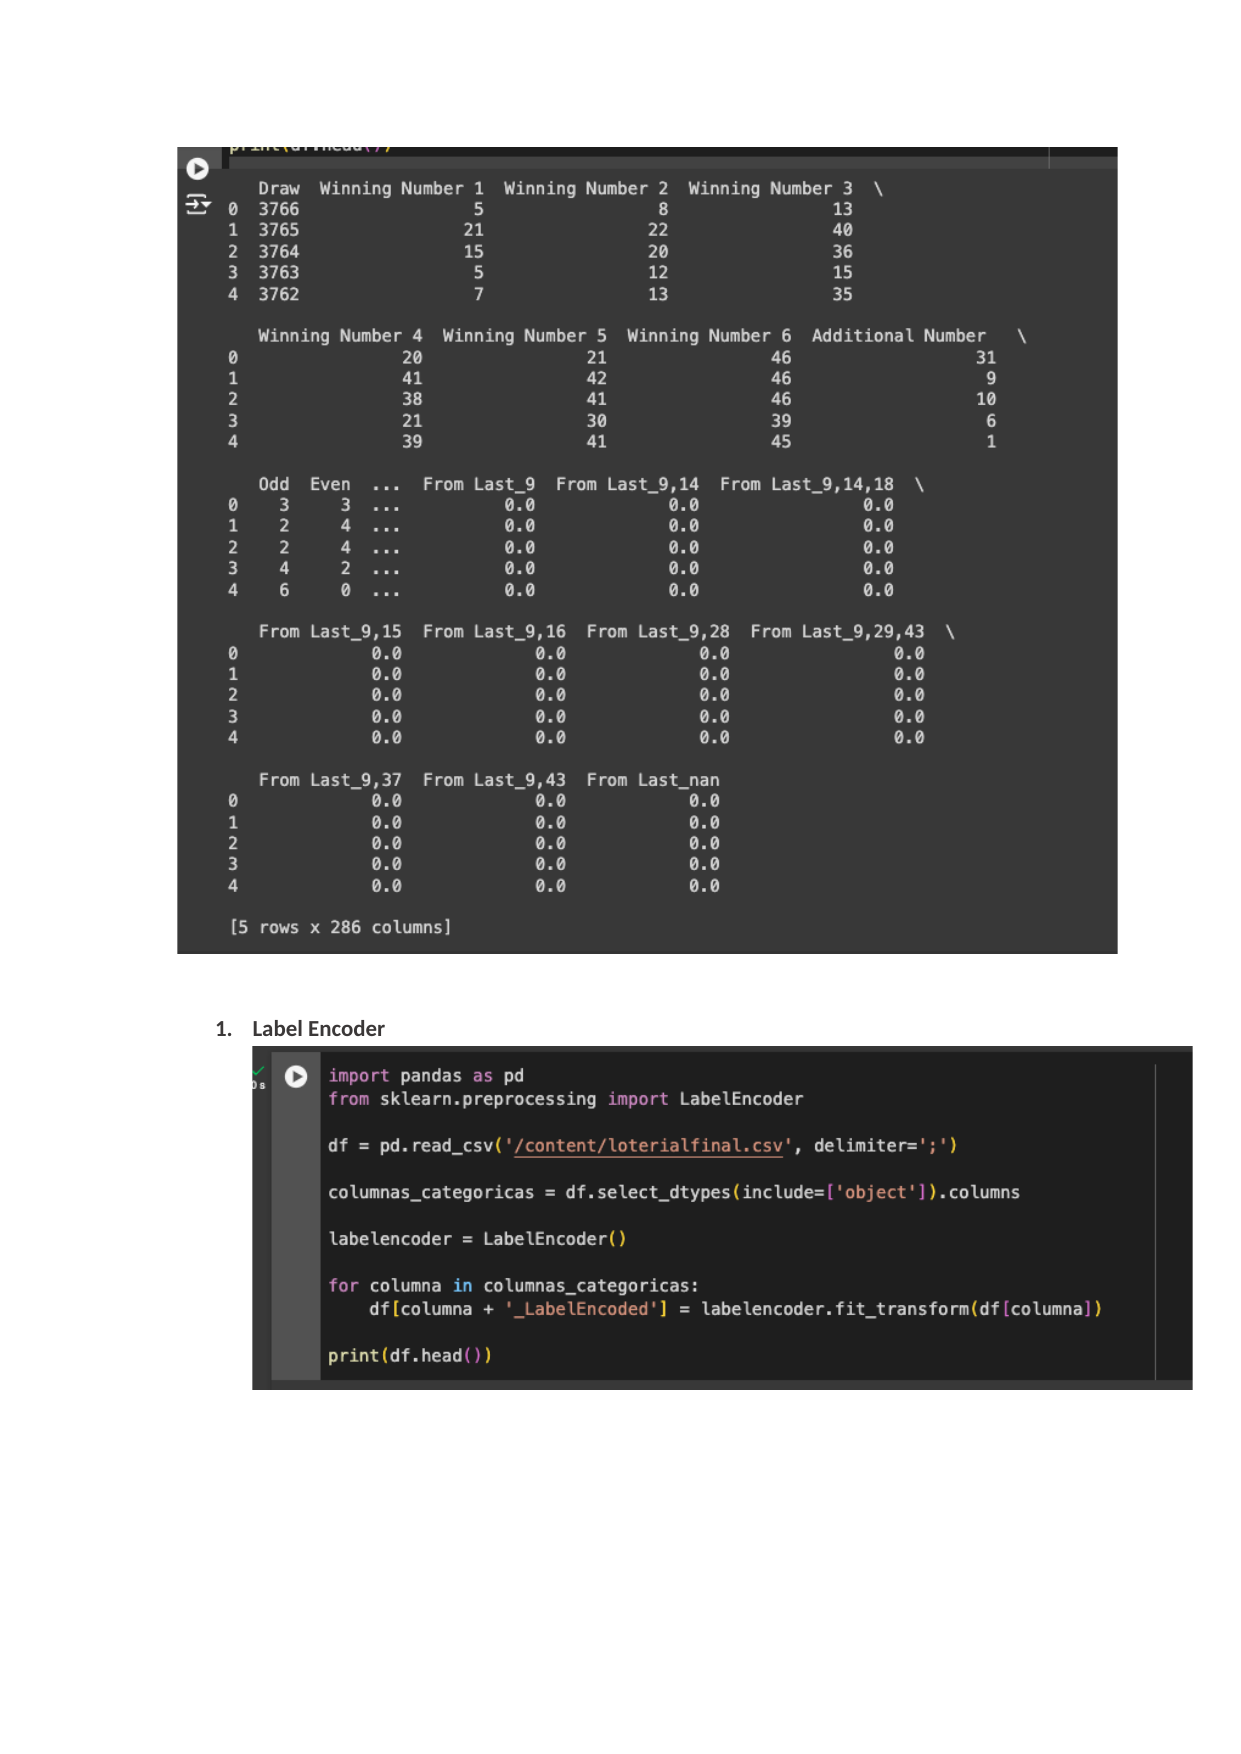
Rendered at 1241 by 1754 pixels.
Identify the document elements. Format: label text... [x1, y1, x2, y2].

picture [177, 147, 1118, 954]
list Label Encoder [215, 1014, 1063, 1042]
picture [252, 1046, 1193, 1390]
